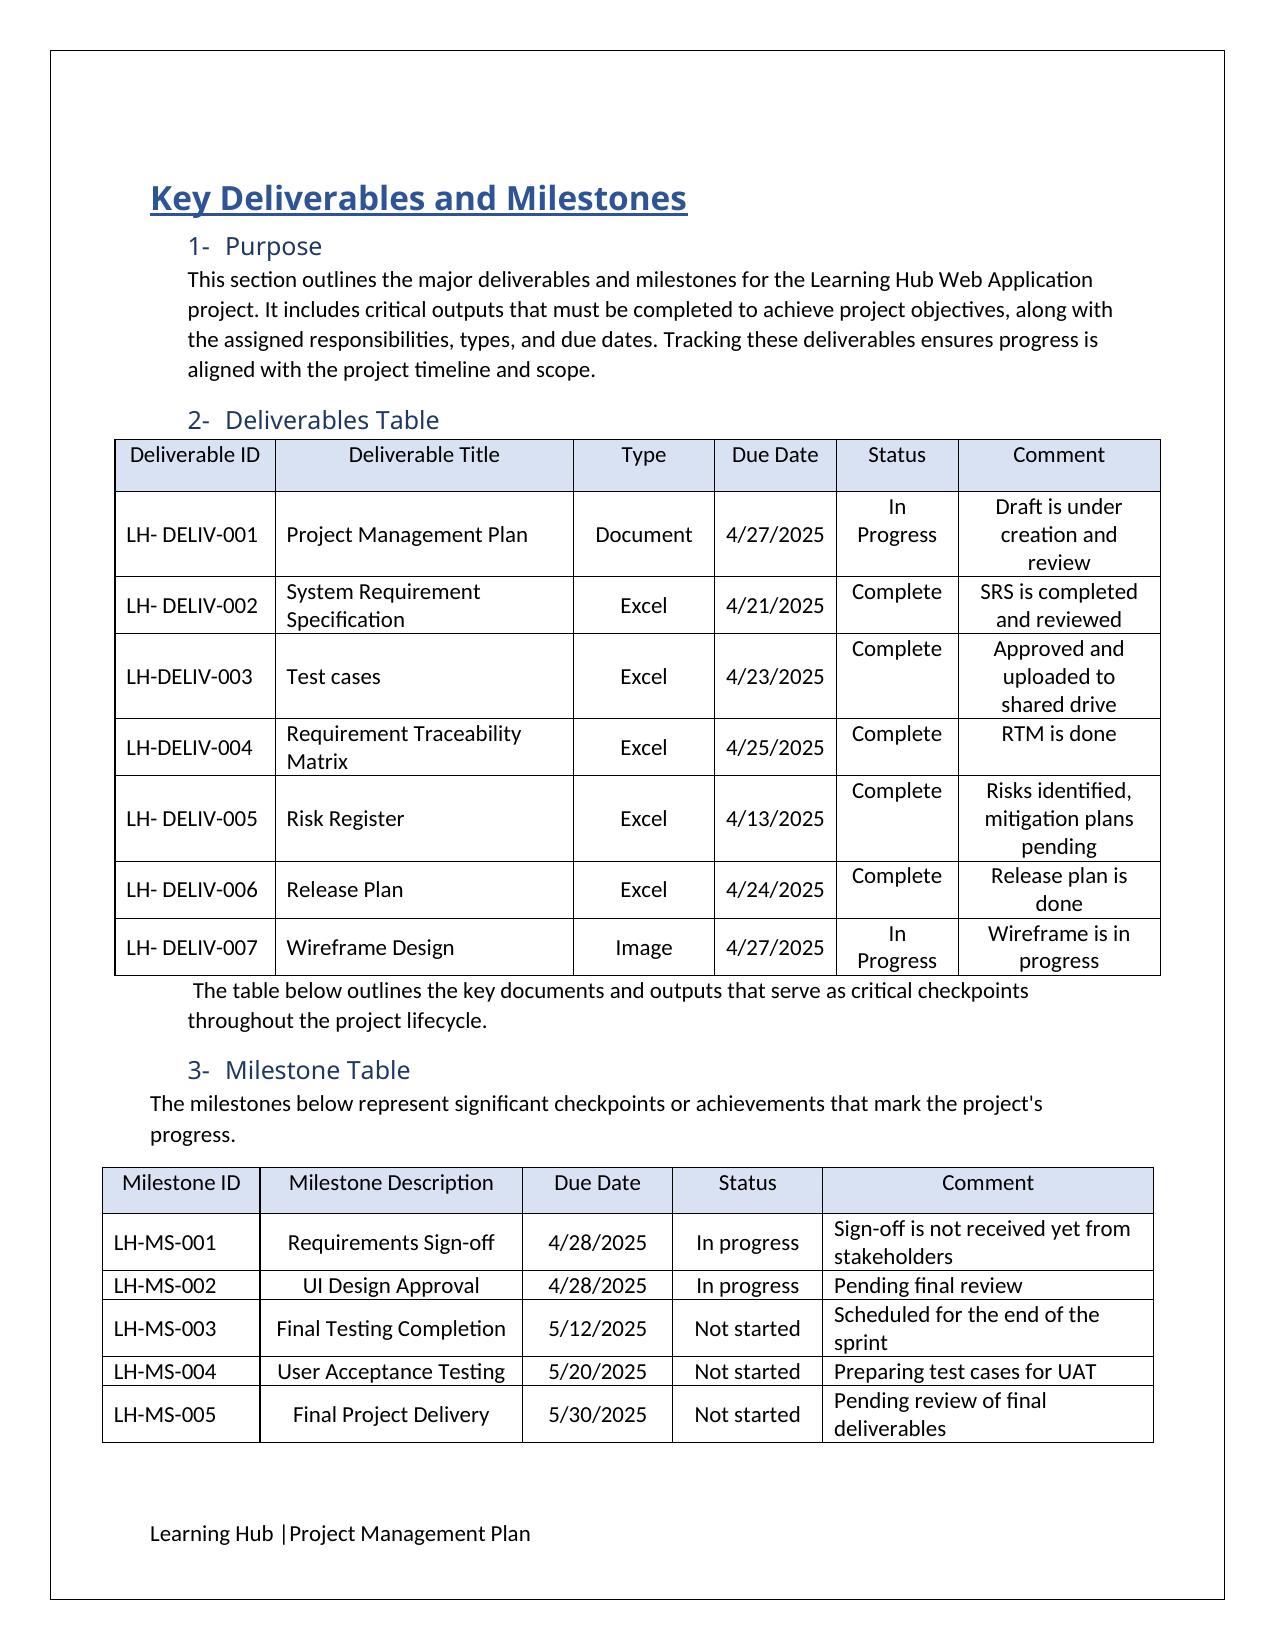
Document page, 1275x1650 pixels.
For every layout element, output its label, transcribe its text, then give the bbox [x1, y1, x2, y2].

table_cell Not started [673, 1386, 822, 1442]
table_cell In Progress [837, 492, 958, 576]
table_cell 5/12/2025 [523, 1300, 672, 1356]
text This section outlines the major deliverables and milestones for the Learning Hub Web Application project. It includes critical outputs that must be completed to achieve project objectives, along with the assigned responsibilities, types, and due dates. Tracking these deliverables ensures progress is aligned with the project timeline and scope. [187, 265, 1125, 383]
table_cell 4/27/2025 [715, 919, 836, 975]
table_cell Not started [673, 1357, 822, 1385]
table_cell Scheduled for the end of the sprint [823, 1300, 1153, 1356]
table_cell Excel [574, 862, 714, 918]
table_cell Test cases [276, 634, 573, 718]
table_cell Complete [837, 634, 958, 718]
table_cell 5/20/2025 [523, 1357, 672, 1385]
table_header Status [673, 1168, 822, 1213]
subtitle Key Deliverables and Milestones [150, 175, 1125, 220]
subtitle Deliverables Table [187, 402, 1125, 436]
table_cell In progress [673, 1271, 822, 1299]
table_cell LH-MS-004 [103, 1357, 259, 1385]
subtitle Purpose [187, 228, 1125, 262]
table_cell Complete [837, 862, 958, 918]
table_cell Complete [837, 577, 958, 633]
table_header Milestone Description [261, 1168, 522, 1213]
table_cell 4/25/2025 [715, 719, 836, 775]
table_cell Final Testing Completion [261, 1300, 522, 1356]
table_cell Pending final review [823, 1271, 1153, 1299]
table_cell UI Design Approval [261, 1271, 522, 1299]
table_cell LH-DELIV-003 [116, 634, 275, 718]
table_cell Image [574, 919, 714, 975]
table_header Milestone ID [103, 1168, 259, 1213]
table_cell LH- DELIV-006 [116, 862, 275, 918]
table_cell Complete [837, 776, 958, 861]
table_cell 4/28/2025 [523, 1271, 672, 1299]
table_cell System Requirement Specification [276, 577, 573, 633]
table_cell SRS is completed and reviewed [959, 577, 1160, 633]
table_header Status [837, 440, 958, 491]
table_cell LH- DELIV-005 [116, 776, 275, 861]
table_cell User Acceptance Testing [261, 1357, 522, 1385]
table_cell 4/23/2025 [715, 634, 836, 718]
table_header Comment [823, 1168, 1153, 1213]
table_cell Excel [574, 719, 714, 775]
table_cell LH-MS-001 [103, 1214, 259, 1270]
table_cell LH-MS-005 [103, 1386, 259, 1442]
table_cell Project Management Plan [276, 492, 573, 576]
table_cell In progress [673, 1214, 822, 1270]
table_cell Wireframe is in progress [959, 919, 1160, 975]
table_cell LH-MS-003 [103, 1300, 259, 1356]
table_cell 4/27/2025 [715, 492, 836, 576]
table_cell Excel [574, 634, 714, 718]
table_cell LH-MS-002 [103, 1271, 259, 1299]
text The milestones below represent significant checkpoints or achievements that mark the project's progress. [150, 1089, 1125, 1148]
table_header Due Date [523, 1168, 672, 1213]
table_cell Complete [837, 719, 958, 775]
table_cell 4/28/2025 [523, 1214, 672, 1270]
table_cell 4/24/2025 [715, 862, 836, 918]
table_cell Draft is under creation and review [959, 492, 1160, 576]
table_cell Preparing test cases for UAT [823, 1357, 1153, 1385]
table_cell Not started [673, 1300, 822, 1356]
table_cell Document [574, 492, 714, 576]
table_header Comment [959, 440, 1160, 491]
table_cell LH-DELIV-004 [116, 719, 275, 775]
table_header Due Date [715, 440, 836, 491]
subtitle Milestone Table [187, 1053, 1125, 1087]
table_cell RTM is done [959, 719, 1160, 775]
table_cell Release Plan [276, 862, 573, 918]
table_cell LH- DELIV-001 [116, 492, 275, 576]
table_cell Risks identified, mitigation plans pending [959, 776, 1160, 861]
table_cell Requirement Traceability Matrix [276, 719, 573, 775]
table_cell 5/30/2025 [523, 1386, 672, 1442]
table_header Type [574, 440, 714, 491]
table_cell 4/13/2025 [715, 776, 836, 861]
table_cell In Progress [837, 919, 958, 975]
table_cell Excel [574, 776, 714, 861]
table_cell Pending review of final deliverables [823, 1386, 1153, 1442]
table_cell Excel [574, 577, 714, 633]
table_cell Requirements Sign-off [261, 1214, 522, 1270]
table_cell LH- DELIV-007 [116, 919, 275, 975]
table_cell 4/21/2025 [715, 577, 836, 633]
table_cell Wireframe Design [276, 919, 573, 975]
table_cell Approved and uploaded to shared drive [959, 634, 1160, 718]
table_cell LH- DELIV-002 [116, 577, 275, 633]
table_header Deliverable Title [276, 440, 573, 491]
table_header Deliverable ID [116, 440, 275, 491]
table_cell Risk Register [276, 776, 573, 861]
table_cell Final Project Delivery [261, 1386, 522, 1442]
table_cell Release plan is done [959, 862, 1160, 918]
table_cell Sign-off is not received yet from stakeholders [823, 1214, 1153, 1270]
text The table below outlines the key documents and outputs that serve as critical checkpoints throughout the project lifecycle. [187, 976, 1125, 1034]
